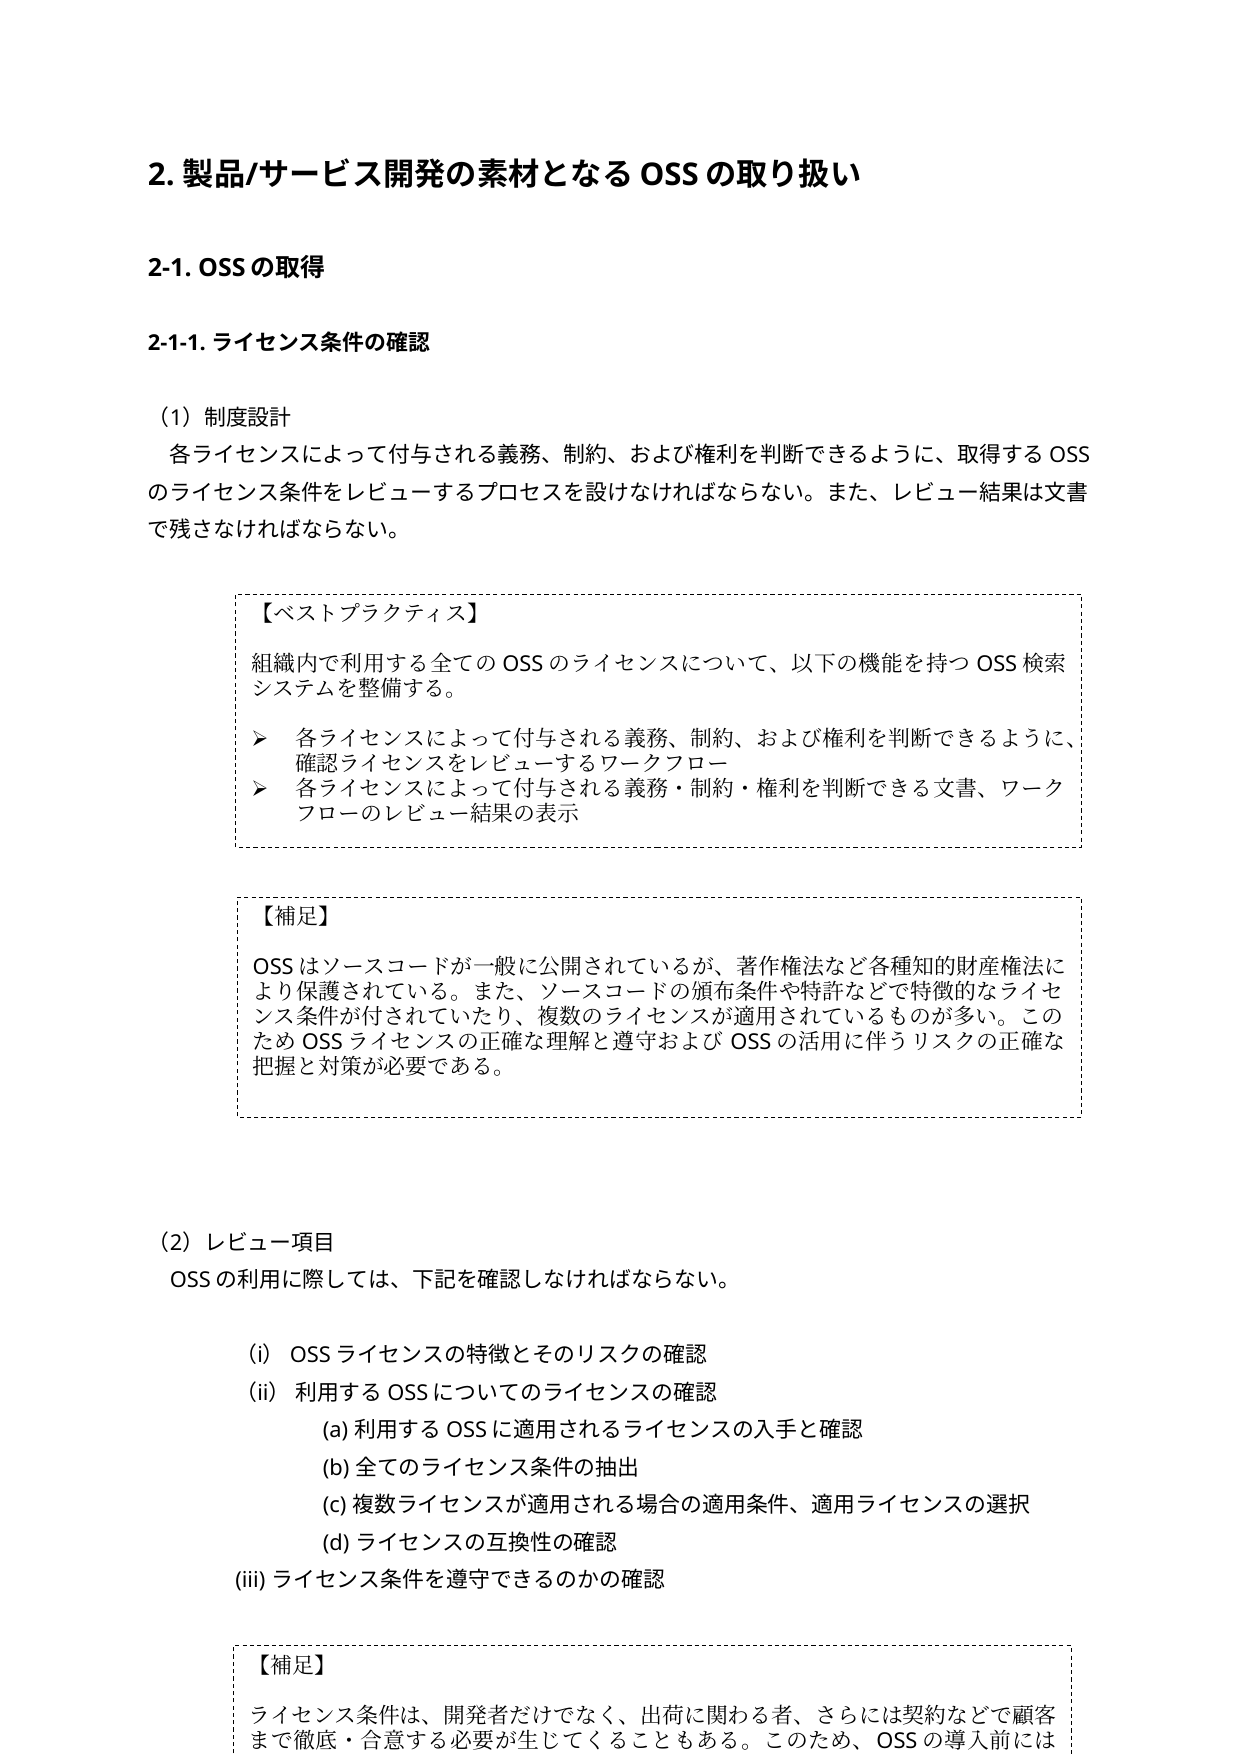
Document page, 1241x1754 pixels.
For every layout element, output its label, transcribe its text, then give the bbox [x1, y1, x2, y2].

text (a) 利用するOSSに適用されるライセンスの入手と確認 [235, 1409, 1093, 1447]
text （ii） 利用するOSSについてのライセンスの確認 [148, 1372, 1093, 1409]
text （1）制度設計 [148, 397, 1093, 434]
text 2. 製品/サービス開発の素材となるOSSの取り扱い [148, 134, 1093, 209]
text (b) 全てのライセンス条件の抽出 [235, 1447, 1093, 1484]
text (iii) ライセンス条件を遵守できるのかの確認 [148, 1559, 1093, 1597]
text (d) ライセンスの互換性の確認 [235, 1522, 1093, 1559]
text （2）レビュー項目 [148, 1222, 1093, 1259]
text (c) 複数ライセンスが適用される場合の適用条件、適用ライセンスの選択 [235, 1484, 1093, 1522]
text （i） OSSライセンスの特徴とそのリスクの確認 [148, 1334, 1093, 1372]
text 2-1-1. ライセンス条件の確認 [148, 322, 1093, 359]
text OSSの利用に際しては、下記を確認しなければならない。 [148, 1259, 1093, 1297]
text 各ライセンスによって付与される義務、制約、および権利を判断できるように、取得するOSSのライセンス条件をレビューするプロセスを設けなければならない。また、レビュー結果は文書で残さなければならない。 [148, 434, 1093, 547]
text 2-1. OSSの取得 [148, 247, 1093, 284]
